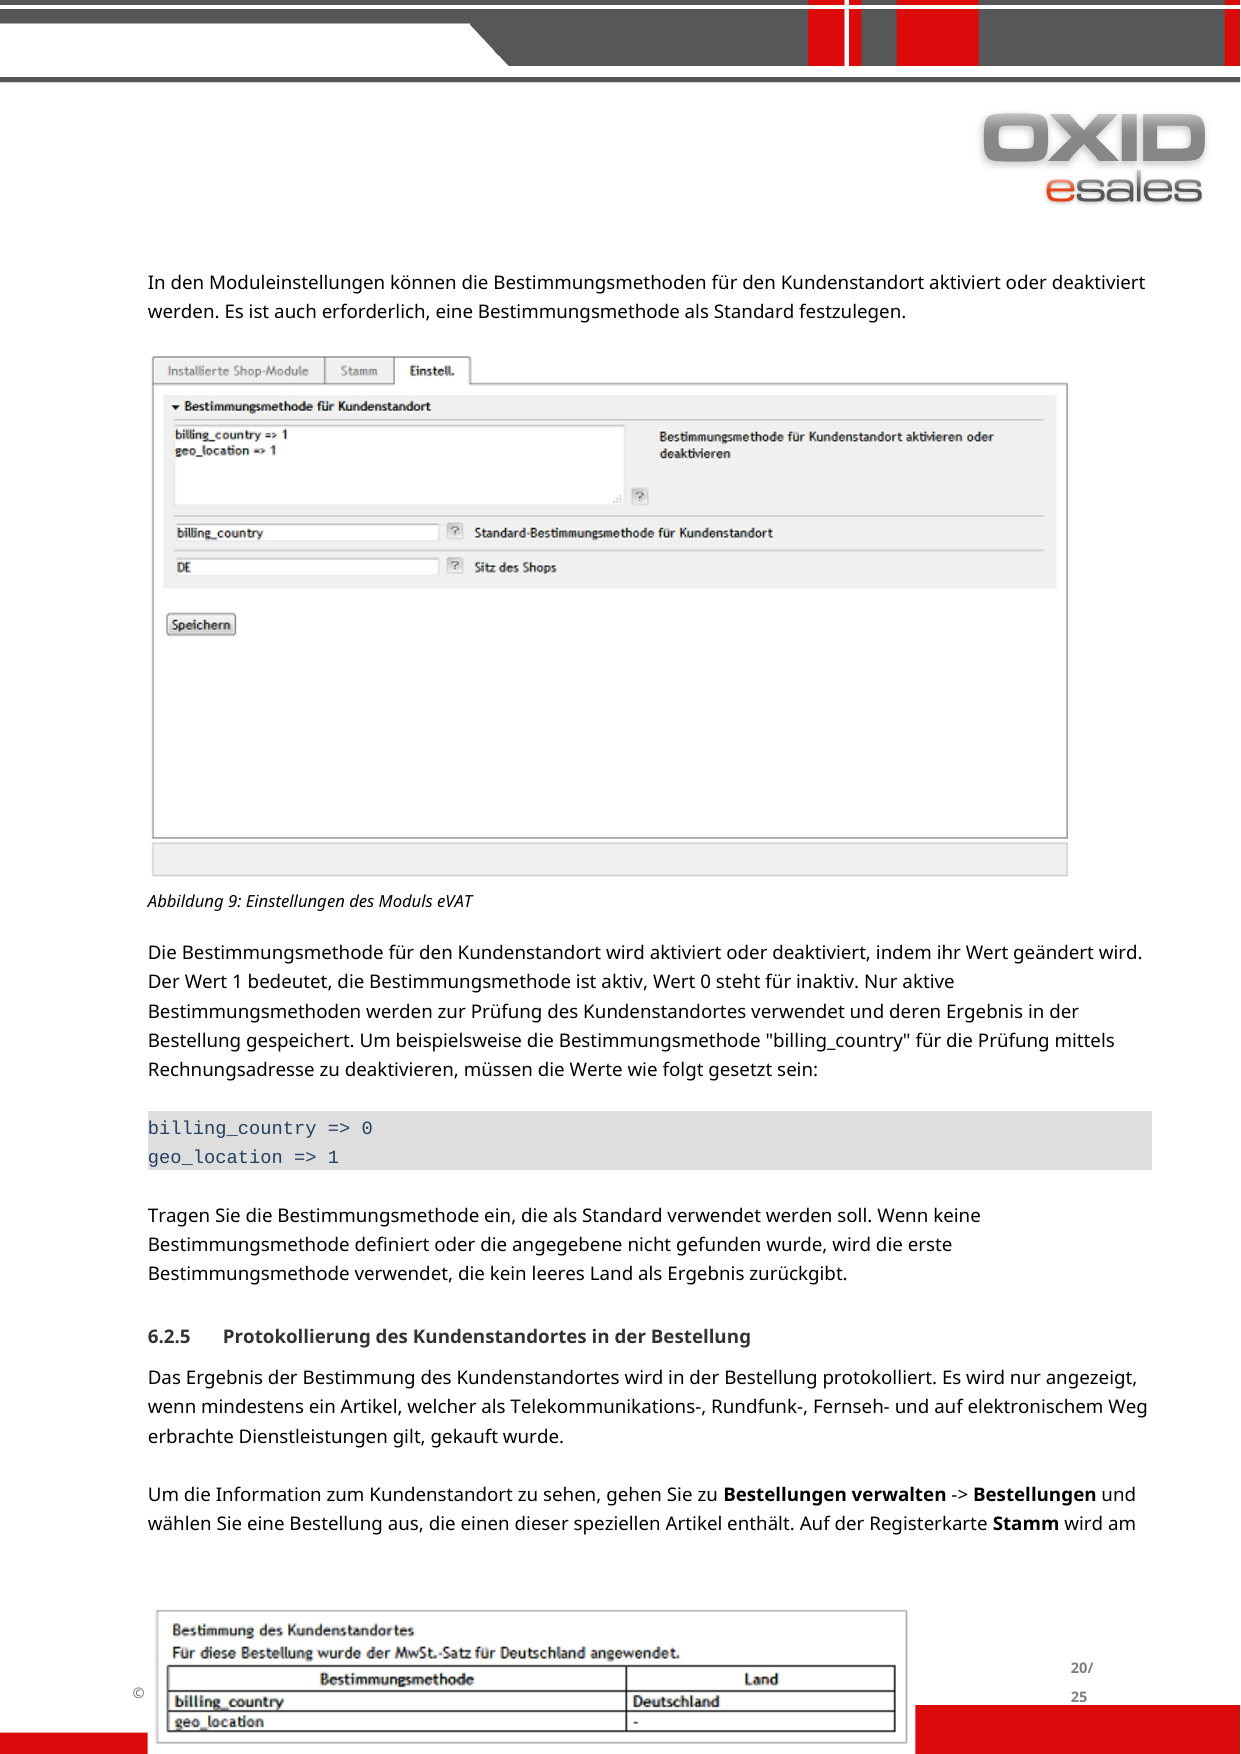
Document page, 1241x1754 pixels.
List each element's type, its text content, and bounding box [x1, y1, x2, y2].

picture [147, 351, 1075, 882]
subtitle Protokollierung des Kundenstandortes in der Bestellung [148, 1320, 1152, 1349]
text Das Ergebnis der Bestimmung des Kundenstandortes wird in der Bestellung protokolliert. Es wird nur angezeigt, wenn mindestens ein Artikel, welcher als Telekommunikations-, Rundfunk-, Fernseh- und auf elektronischem Weg erbrachte Dienstleistungen gilt, gekauft wurde. [148, 1361, 1152, 1449]
picture [0, 1602, 1241, 1754]
text In den Moduleinstellungen können die Bestimmungsmethoden für den Kundenstandort aktiviert oder deaktiviert werden. Es ist auch erforderlich, eine Bestimmungsmethode als Standard festzulegen. [148, 266, 1152, 324]
text billing_country => 0 [148, 1111, 1152, 1141]
picture [0, 0, 1241, 210]
text Tragen Sie die Bestimmungsmethode ein, die als Standard verwendet werden soll. Wenn keine Bestimmungsmethode definiert oder die angegebene nicht gefunden wurde, wird die erste Bestimmungsmethode verwendet, die kein leeres Land als Ergebnis zurückgibt. [148, 1199, 1152, 1286]
text geo_location => 1 [148, 1141, 1152, 1170]
